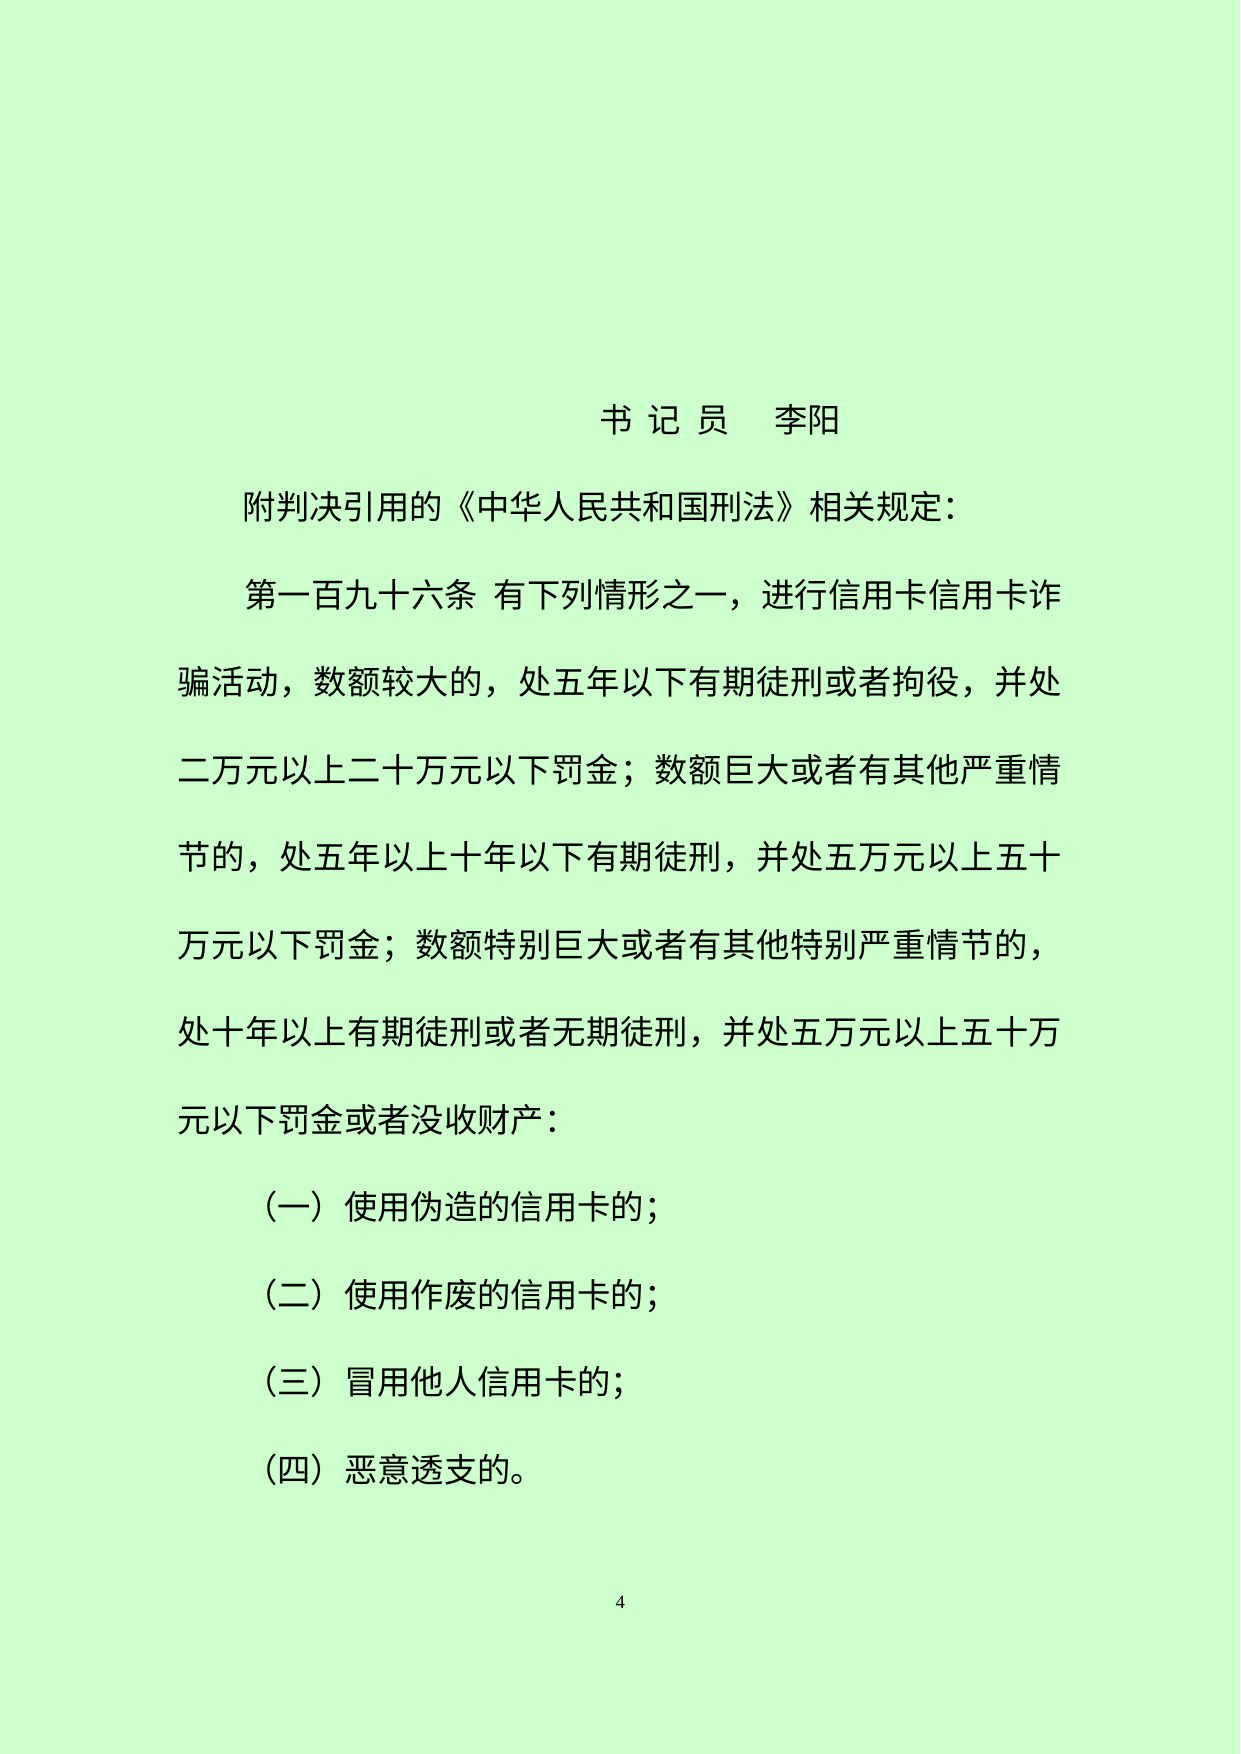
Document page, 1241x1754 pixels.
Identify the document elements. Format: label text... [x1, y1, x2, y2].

text 书 记 员 李阳 [177, 374, 997, 461]
text （一）使用伪造的信用卡的； [177, 1161, 1063, 1249]
text （三）冒用他人信用卡的； [177, 1336, 1063, 1424]
text 附判决引用的《中华人民共和国刑法》相关规定： [177, 461, 1063, 549]
text （二）使用作废的信用卡的； [177, 1249, 1063, 1336]
text （四）恶意透支的。 [177, 1424, 1063, 1511]
text 第一百九十六条 有下列情形之一，进行信用卡信用卡诈骗活动，数额较大的，处五年以下有期徒刑或者拘役，并处二万元以上二十万元以下罚金；数额巨大或者有其他严重情节的，处五年以上十年以下有期徒刑，并处五万元以上五十万元以下罚金；数额特别巨大或者有其他特别严重情节的，处十年以上有期徒刑或者无期徒刑，并处五万元以上五十万元以下罚金或者没收财产： [177, 549, 1063, 1161]
